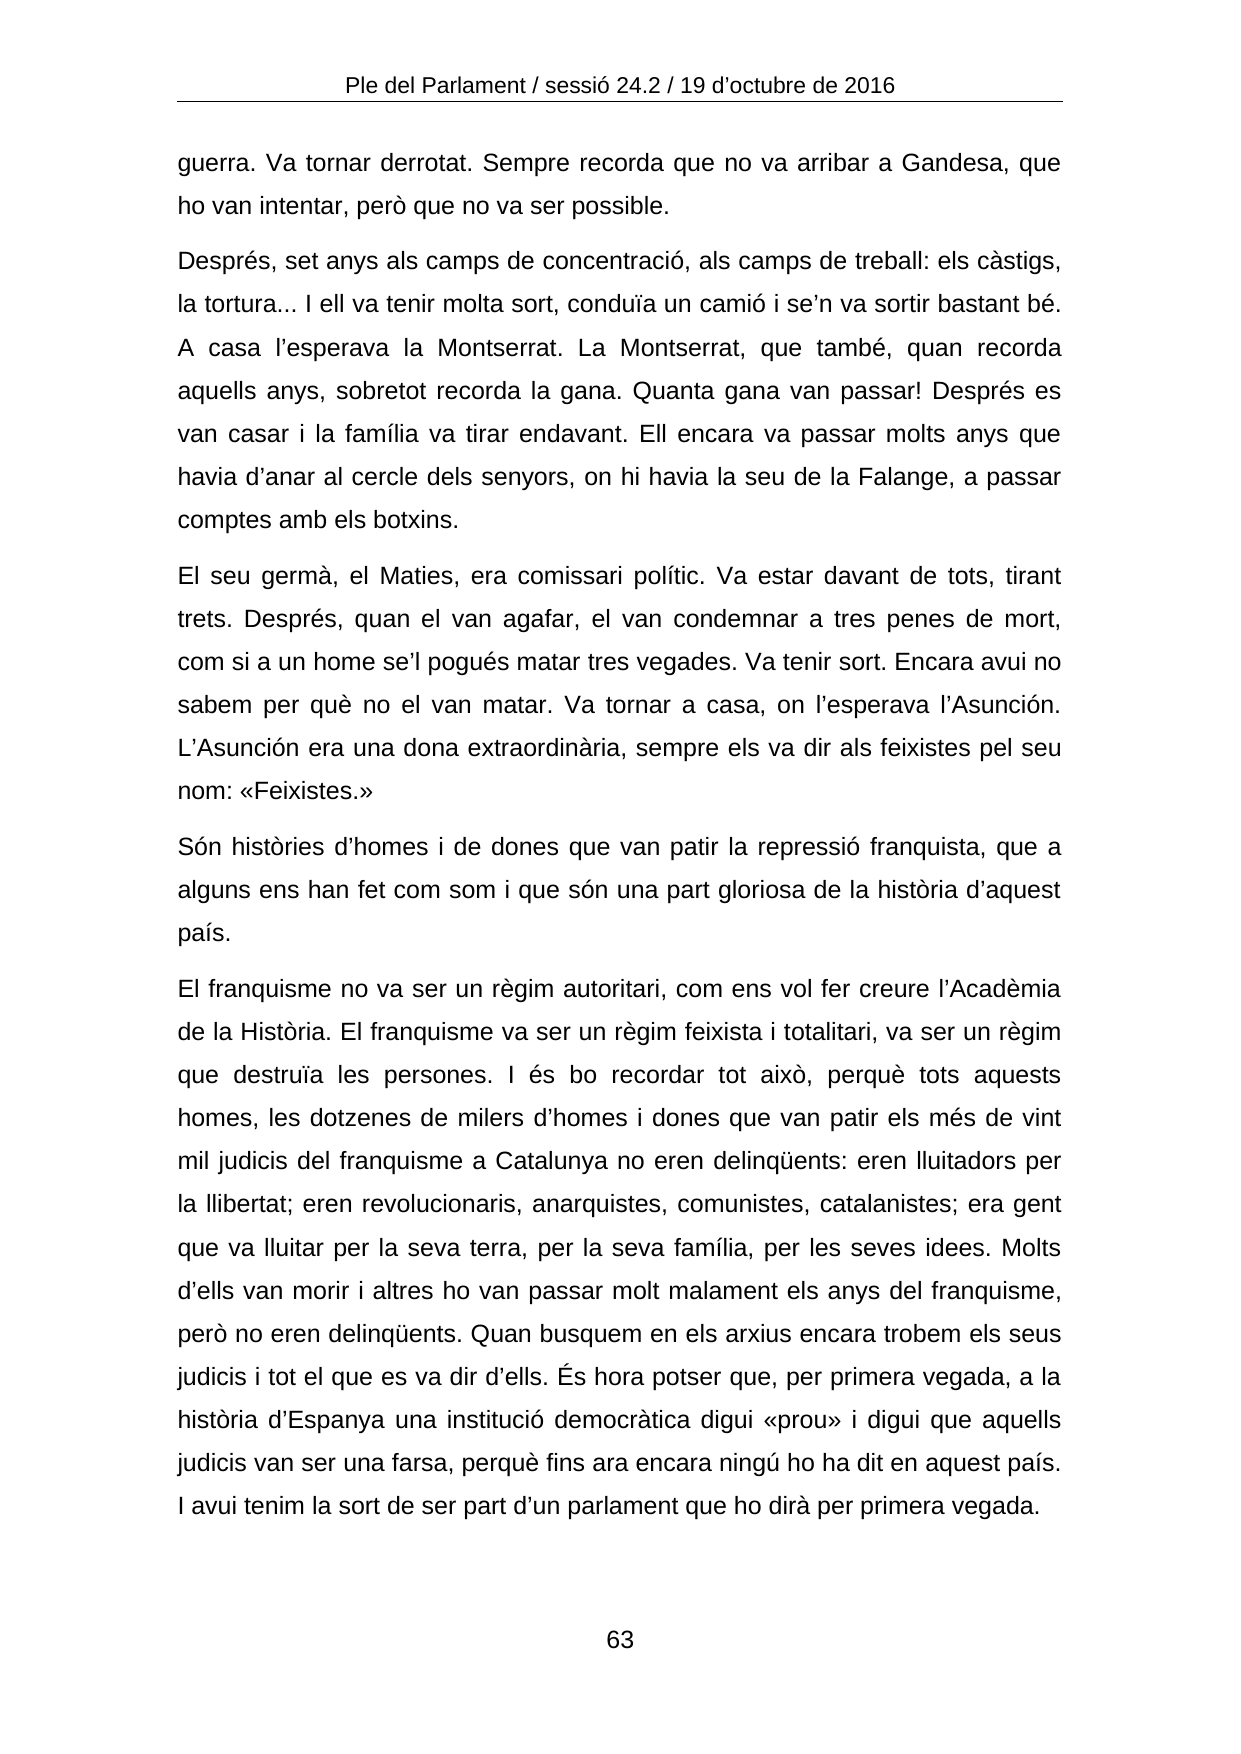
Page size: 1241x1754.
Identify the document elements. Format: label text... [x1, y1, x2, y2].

text El seu germà, el Maties, era comissari polític. Va estar davant de tots, tirant trets. Després, quan el van agafar, el van condemnar a tres penes de mort, com si a un home se’l pogués matar tres vegades. Va tenir sort. Encara avui no sabem per què no el van matar. Va tornar a casa, on l’esperava l’Asunción. L’Asunción era una dona extraordinària, sempre els va dir als feixistes pel seu nom: «Feixistes.» [177, 561, 1063, 805]
text Són històries d’homes i de dones que van patir la repressió franquista, que a alguns ens han fet com som i que són una part gloriosa de la història d’aquest país. [177, 832, 1063, 947]
text El franquisme no va ser un règim autoritari, com ens vol fer creure l’Acadèmia de la Història. El franquisme va ser un règim feixista i totalitari, va ser un règim que destruïa les persones. I és bo recordar tot això, perquè tots aquests homes, les dotzenes de milers d’homes i dones que van patir els més de vint mil judicis del franquisme a Catalunya no eren delinqüents: eren lluitadors per la llibertat; eren revolucionaris, anarquistes, comunistes, catalanistes; era gent que va lluitar per la seva terra, per la seva família, per les seves idees. Molts d’ells van morir i altres ho van passar molt malament els anys del franquisme, però no eren delinqüents. Quan busquem en els arxius encara trobem els seus judicis i tot el que es va dir d’ells. És hora potser que, per primera vegada, a la història d’Espanya una institució democràtica digui «prou» i digui que aquells judicis van ser una farsa, perquè fins ara encara ningú ho ha dit en aquest país. I avui tenim la sort de ser part d’un parlament que ho dirà per primera vegada. [177, 974, 1063, 1520]
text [177, 148, 1063, 219]
text Després, set anys als camps de concentració, als camps de treball: els càstigs, la tortura... I ell va tenir molta sort, conduïa un camió i se’n va sortir bastant bé. A casa l’esperava la Montserrat. La Montserrat, que també, quan recorda aquells anys, sobretot recorda la gana. Quanta gana van passar! Després es van casar i la família va tirar endavant. Ell encara va passar molts anys que havia d’anar al cercle dels senyors, on hi havia la seu de la Falange, a passar comptes amb els botxins. [177, 246, 1063, 534]
